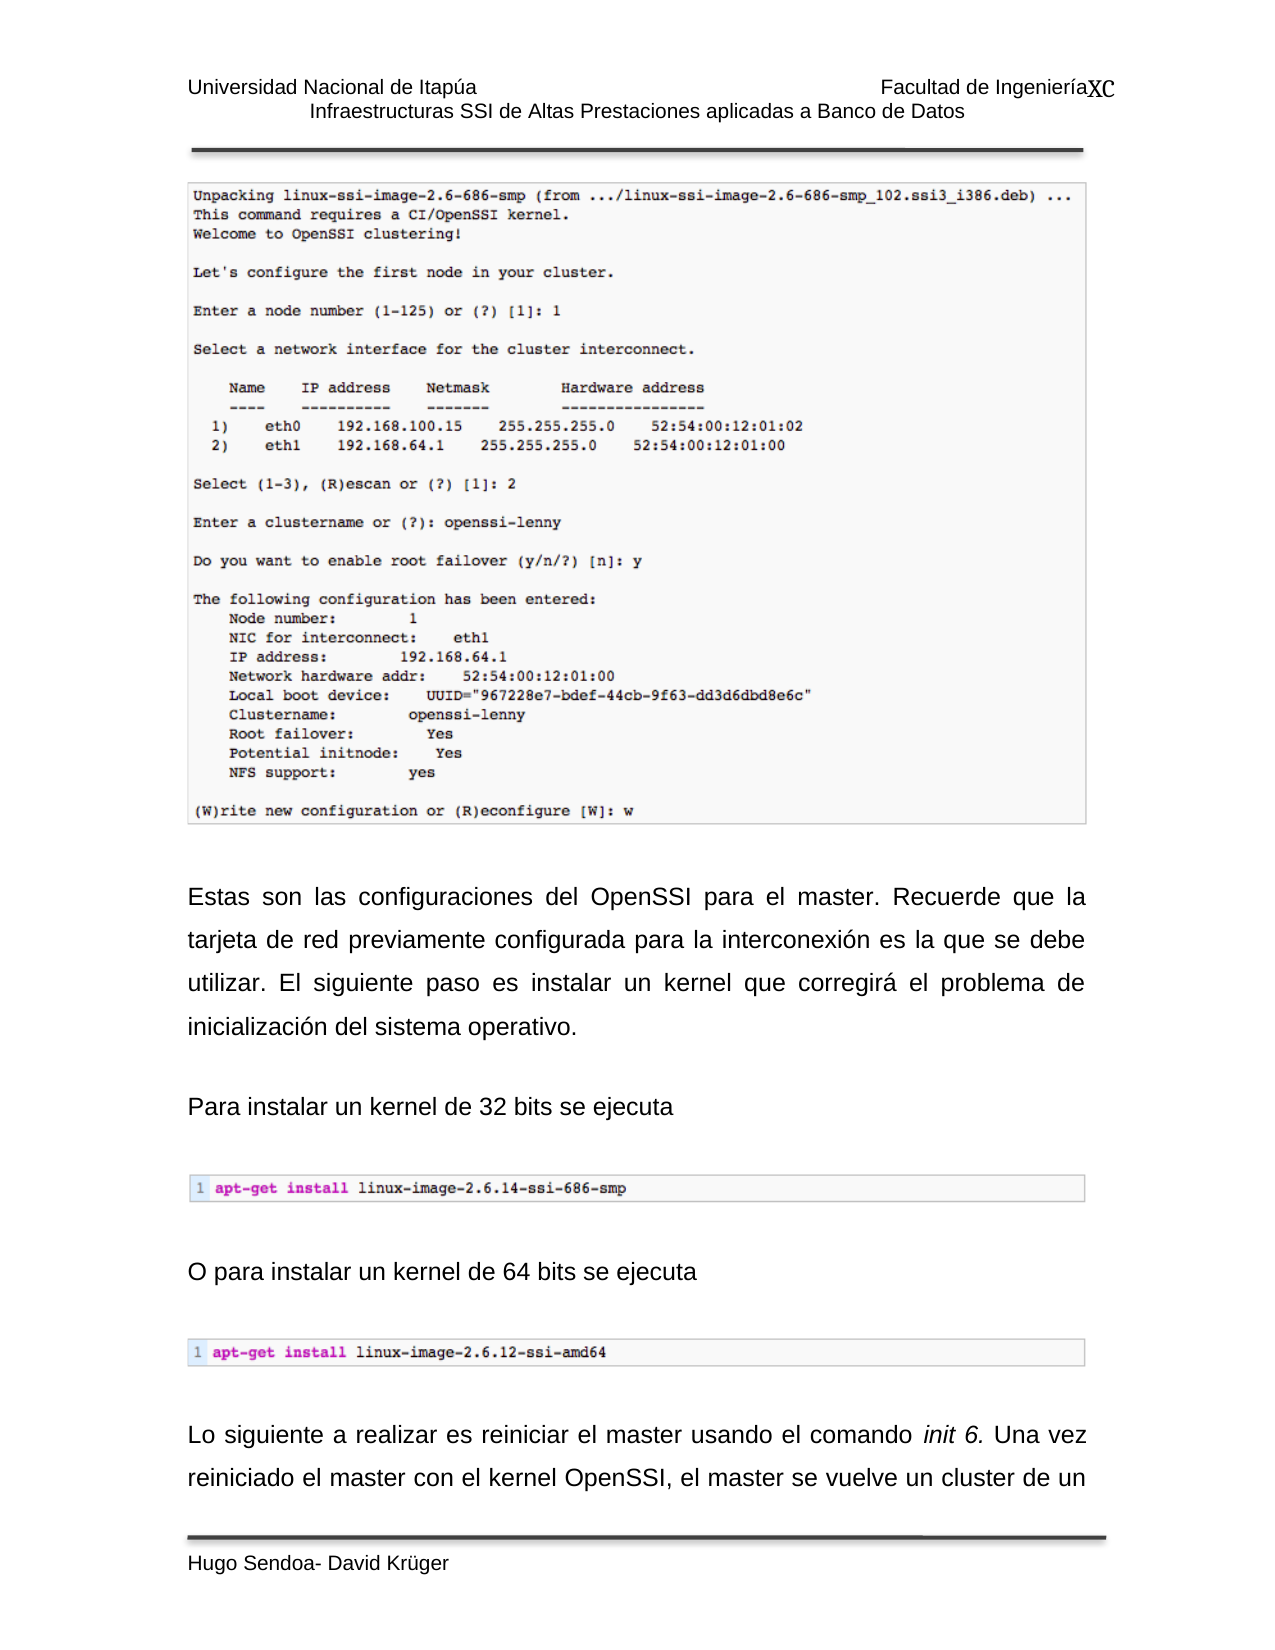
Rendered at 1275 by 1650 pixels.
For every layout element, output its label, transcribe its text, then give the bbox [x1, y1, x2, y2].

picture [187, 181, 1088, 831]
picture [187, 1337, 1088, 1368]
text O para instalar un kernel de 64 bits se ejecuta [187, 1256, 1087, 1285]
picture [187, 1172, 1088, 1205]
text Para instalar un kernel de 32 bits se ejecuta [187, 1092, 1087, 1121]
text Estas son las configuraciones del OpenSSI para el master. Recuerde que la tarjeta de red previamente configurada para la interconexión es la que se debe utilizar. El siguiente paso es instalar un kernel que corregirá el problema de inicialización del sistema operativo. [187, 882, 1087, 1040]
